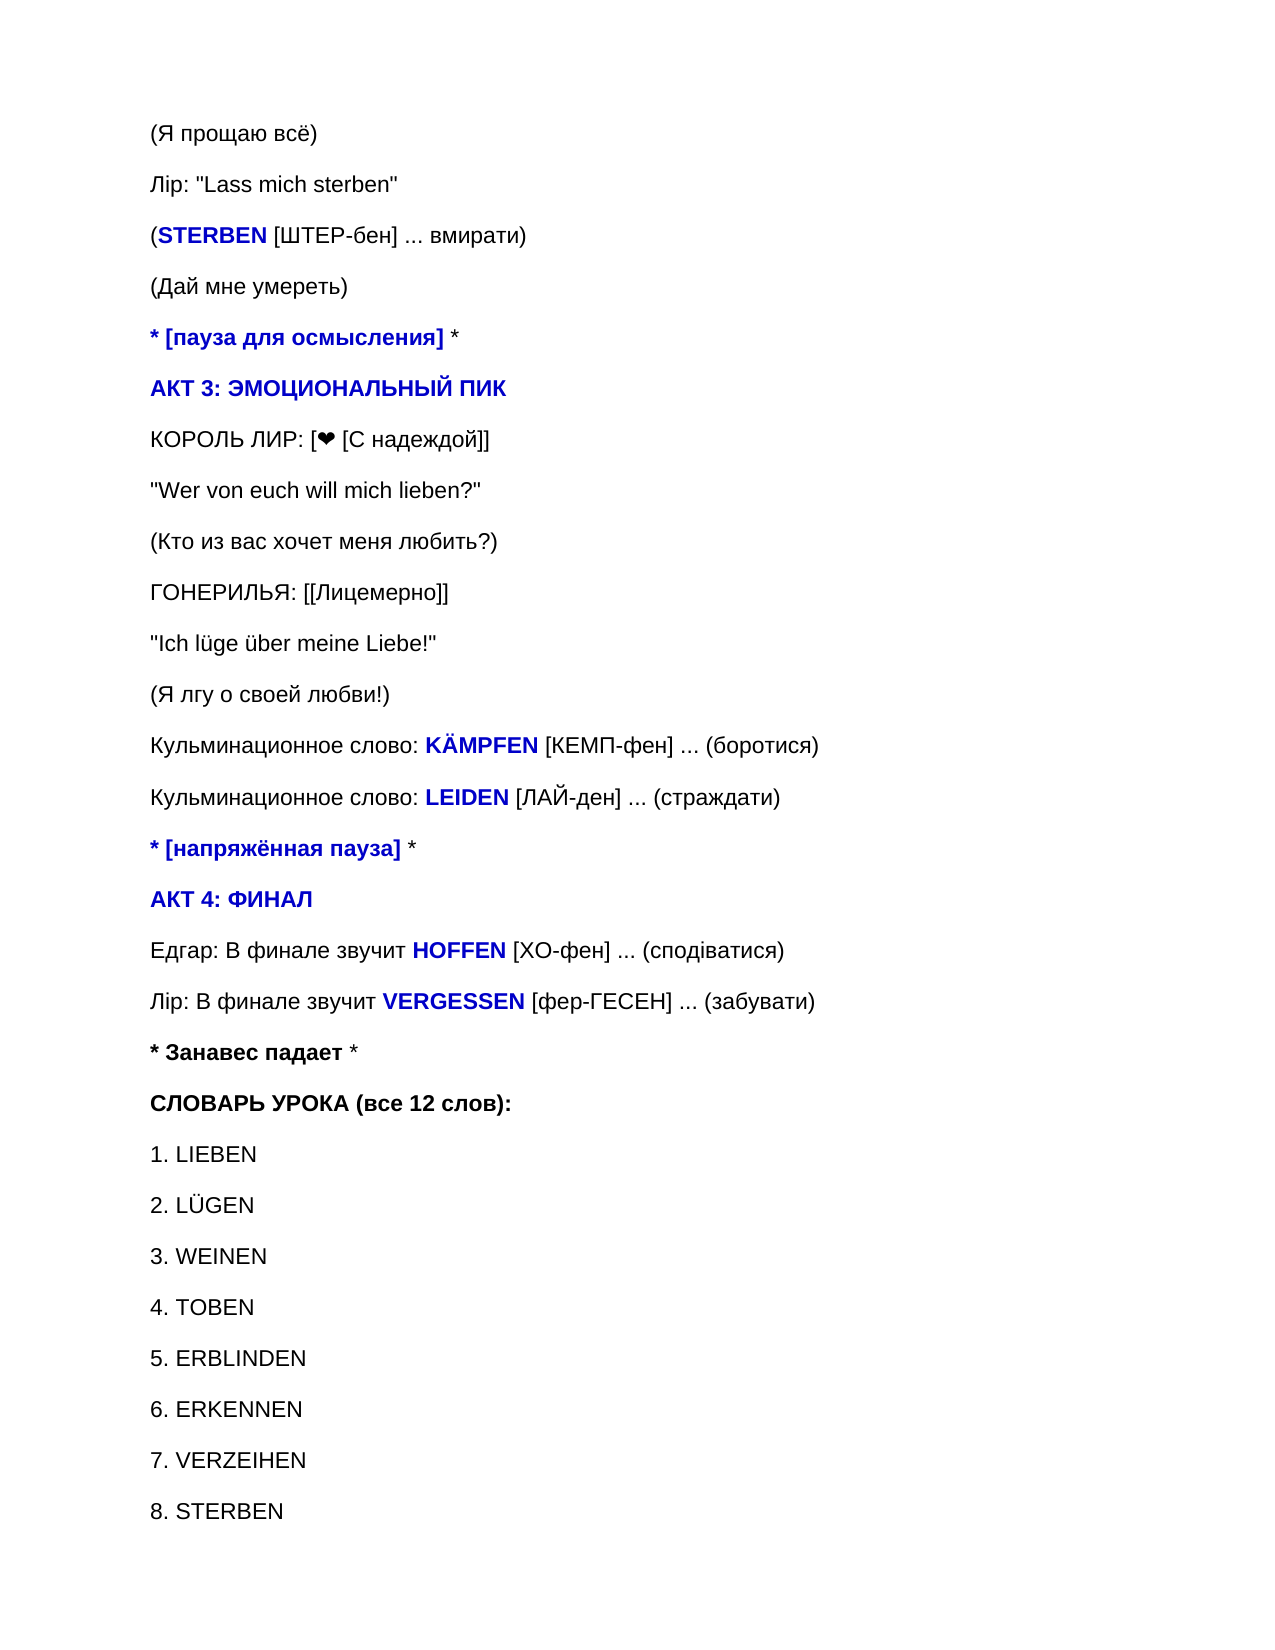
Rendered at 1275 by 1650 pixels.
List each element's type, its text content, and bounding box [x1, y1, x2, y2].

text КОРОЛЬ ЛИР: [❤️ [С надеждой]] [150, 426, 1125, 453]
text 7. VERZEIHEN [150, 1447, 1125, 1473]
text 5. ERBLINDEN [150, 1345, 1125, 1371]
text (Дай мне умереть) [150, 273, 1125, 299]
text 8. STERBEN [150, 1498, 1125, 1524]
text 3. WEINEN [150, 1243, 1125, 1269]
text Едгар: В финале звучит HOFFEN [ХО-фен] ... (сподіватися) [150, 937, 1125, 963]
text (Я лгу о своей любви!) [150, 681, 1125, 708]
text Лір: В финале звучит VERGESSEN [фер-ГЕСЕН] ... (забувати) [150, 988, 1125, 1014]
text 6. ERKENNEN [150, 1396, 1125, 1422]
text (Кто из вас хочет меня любить?) [150, 528, 1125, 555]
text * [напряжённая пауза] * [150, 834, 1125, 861]
text "Wer von euch will mich lieben?" [150, 477, 1125, 504]
text (Я прощаю всё) [150, 120, 1125, 146]
text (STERBEN [ШТЕР-бен] ... вмирати) [150, 222, 1125, 248]
text СЛОВАРЬ УРОКА (все 12 слов): [150, 1090, 1125, 1116]
text АКТ 3: ЭМОЦИОНАЛЬНЫЙ ПИК [150, 375, 1125, 402]
text * Занавес падает * [150, 1039, 1125, 1065]
text АКТ 4: ФИНАЛ [150, 886, 1125, 912]
text 1. LIEBEN [150, 1141, 1125, 1167]
text 2. LÜGEN [150, 1192, 1125, 1218]
text ГОНЕРИЛЬЯ: [[Лицемерно]] [150, 579, 1125, 606]
text "Ich lüge über meine Liebe!" [150, 630, 1125, 657]
text Кульминационное слово: KÄMPFEN [КЕМП-фен] ... (боротися) [150, 732, 1125, 759]
text 4. TOBEN [150, 1294, 1125, 1320]
text Лір: "Lass mich sterben" [150, 171, 1125, 197]
text * [пауза для осмысления] * [150, 324, 1125, 351]
text Кульминационное слово: LEIDEN [ЛАЙ-ден] ... (страждати) [150, 783, 1125, 810]
